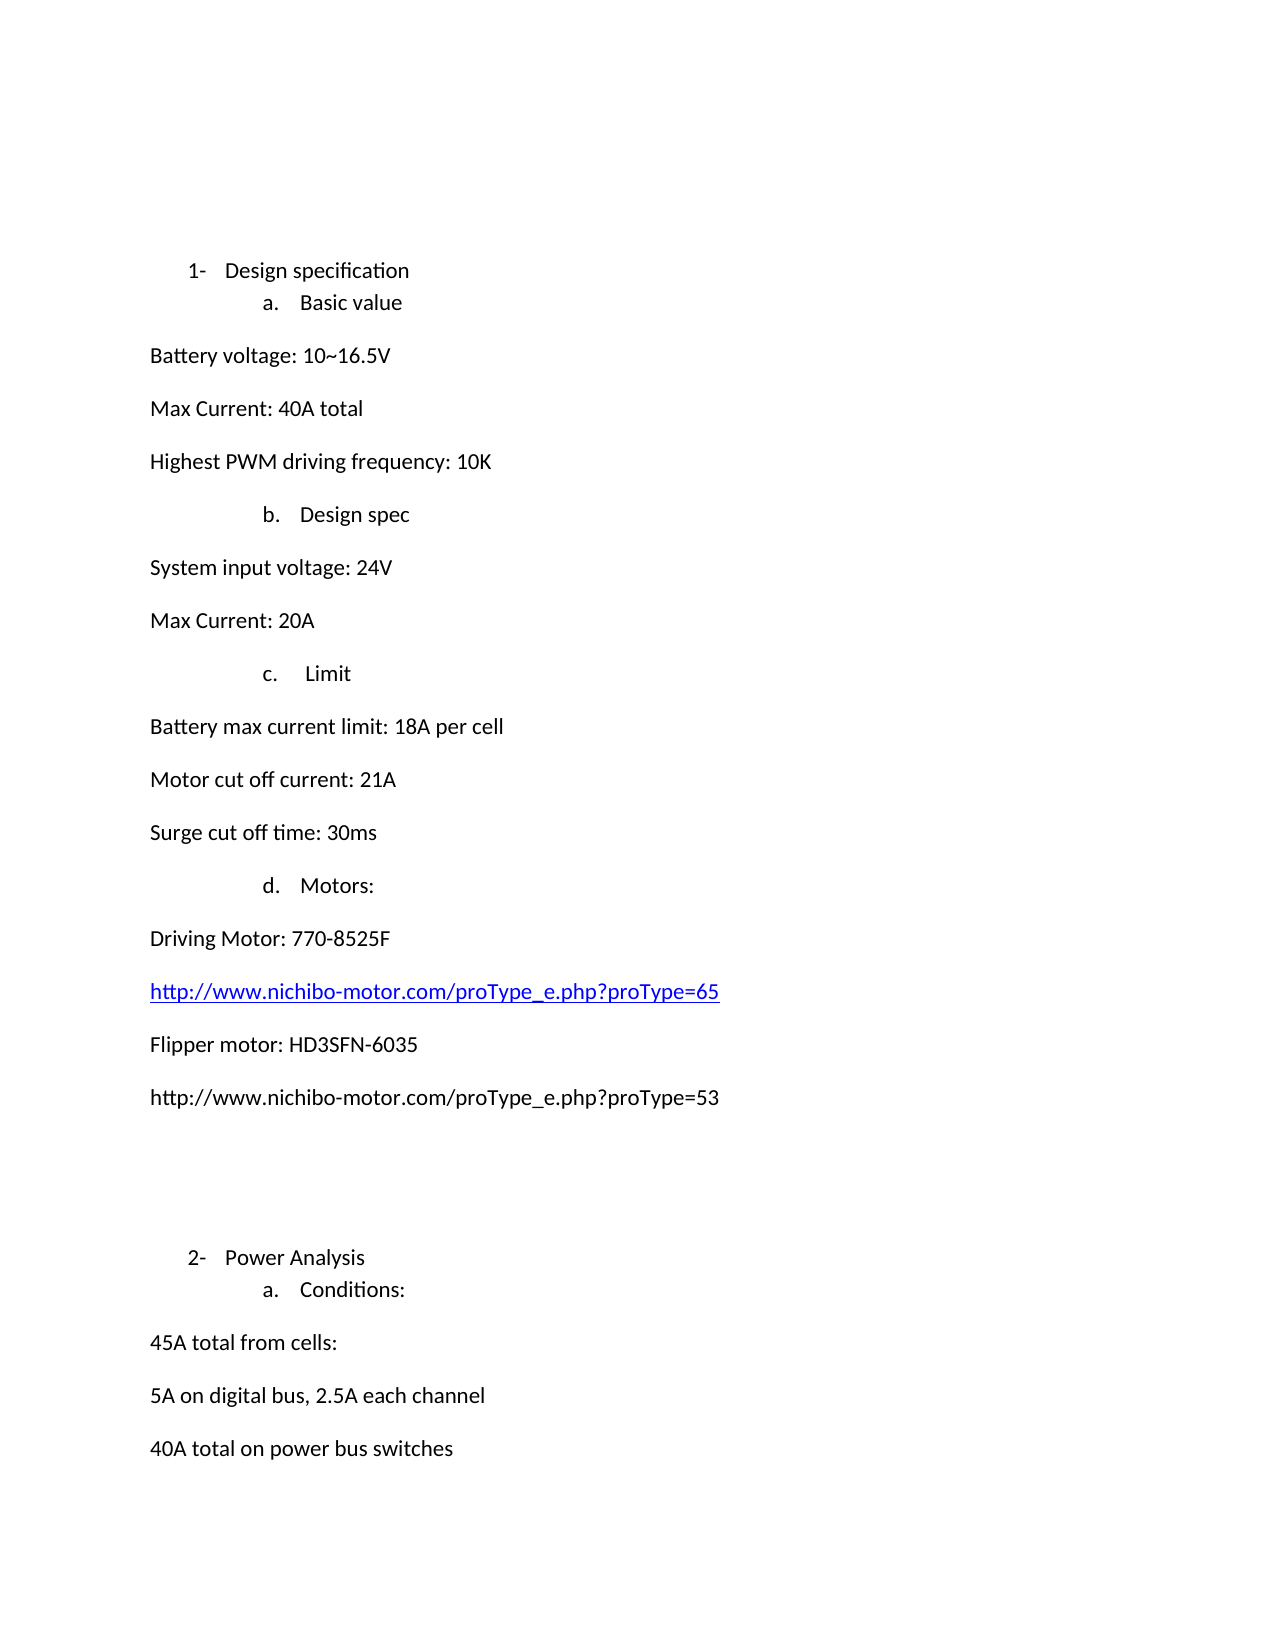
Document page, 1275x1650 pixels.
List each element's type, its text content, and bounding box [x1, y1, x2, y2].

text 45A total from cells: [150, 1328, 1125, 1356]
list Basic value [262, 288, 1125, 316]
text 5A on digital bus, 2.5A each channel [150, 1381, 1125, 1409]
text Highest PWM driving frequency: 10K [150, 447, 1125, 475]
text Surge cut off time: 30ms [150, 818, 1125, 846]
list Design specification [187, 256, 1125, 284]
text Max Current: 40A total [150, 394, 1125, 422]
text Driving Motor: 770-8525F [150, 924, 1125, 952]
text 40A total on power bus switches [150, 1434, 1125, 1462]
list Limit [262, 659, 1125, 687]
list Design spec [262, 500, 1125, 528]
list Conditions: [262, 1275, 1125, 1303]
list Power Analysis [187, 1243, 1125, 1271]
text Motor cut off current: 21A [150, 765, 1125, 793]
text Battery max current limit: 18A per cell [150, 712, 1125, 740]
text http://www.nichibo-motor.com/proType_e.php?proType=53 [150, 1083, 1125, 1112]
text Flipper motor: HD3SFN-6035 [150, 1031, 1125, 1058]
text http://www.nichibo-motor.com/proType_e.php?proType=65 [150, 977, 1125, 1006]
text Max Current: 20A [150, 606, 1125, 634]
text Battery voltage: 10~16.5V [150, 341, 1125, 369]
list Motors: [262, 871, 1125, 899]
text System input voltage: 24V [150, 553, 1125, 581]
